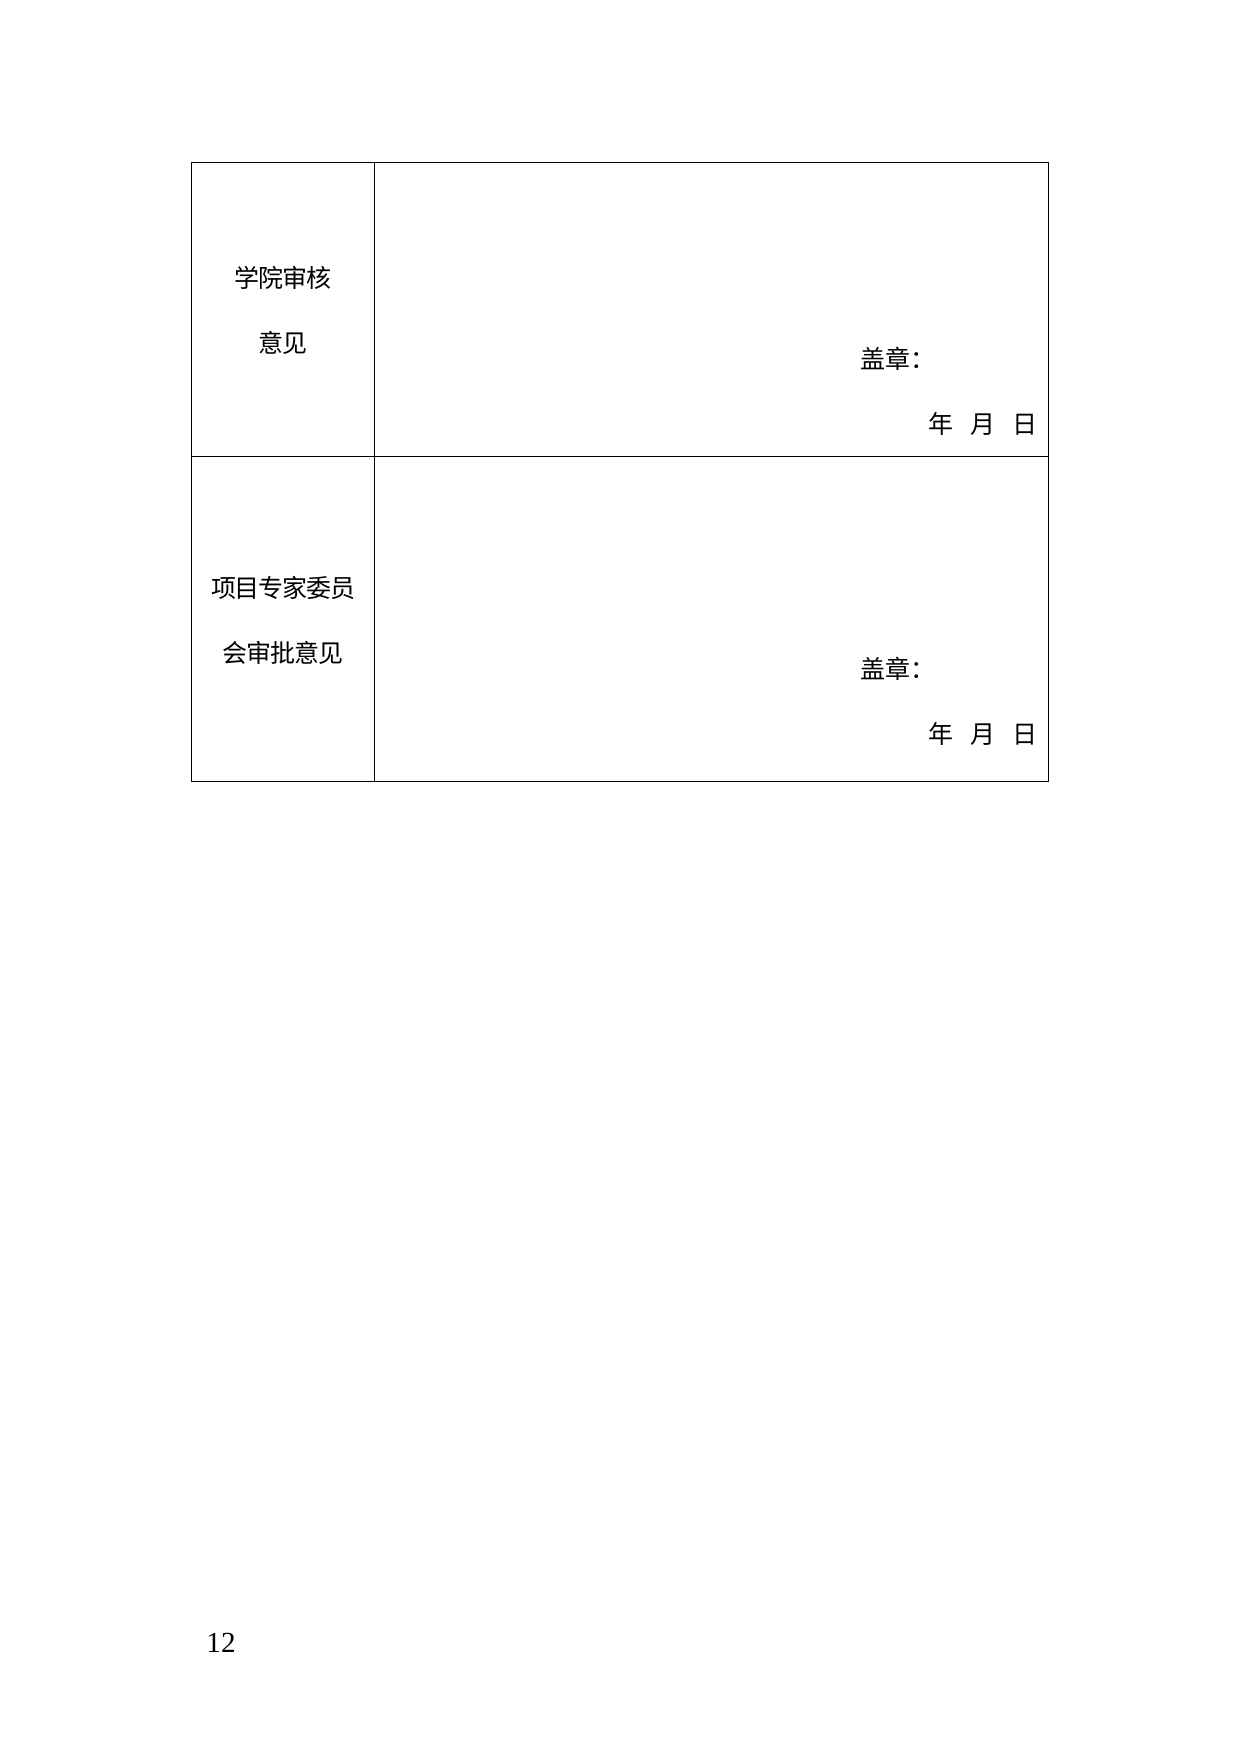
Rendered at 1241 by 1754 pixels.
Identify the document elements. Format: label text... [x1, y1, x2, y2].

table_cell 项目专家委员会审批意见 [192, 457, 374, 781]
table_cell 盖章： 年 月 日 [375, 457, 1048, 781]
table_cell 盖章： 年 月 日 [375, 163, 1048, 456]
table_cell 学院审核 意见 [192, 163, 374, 456]
